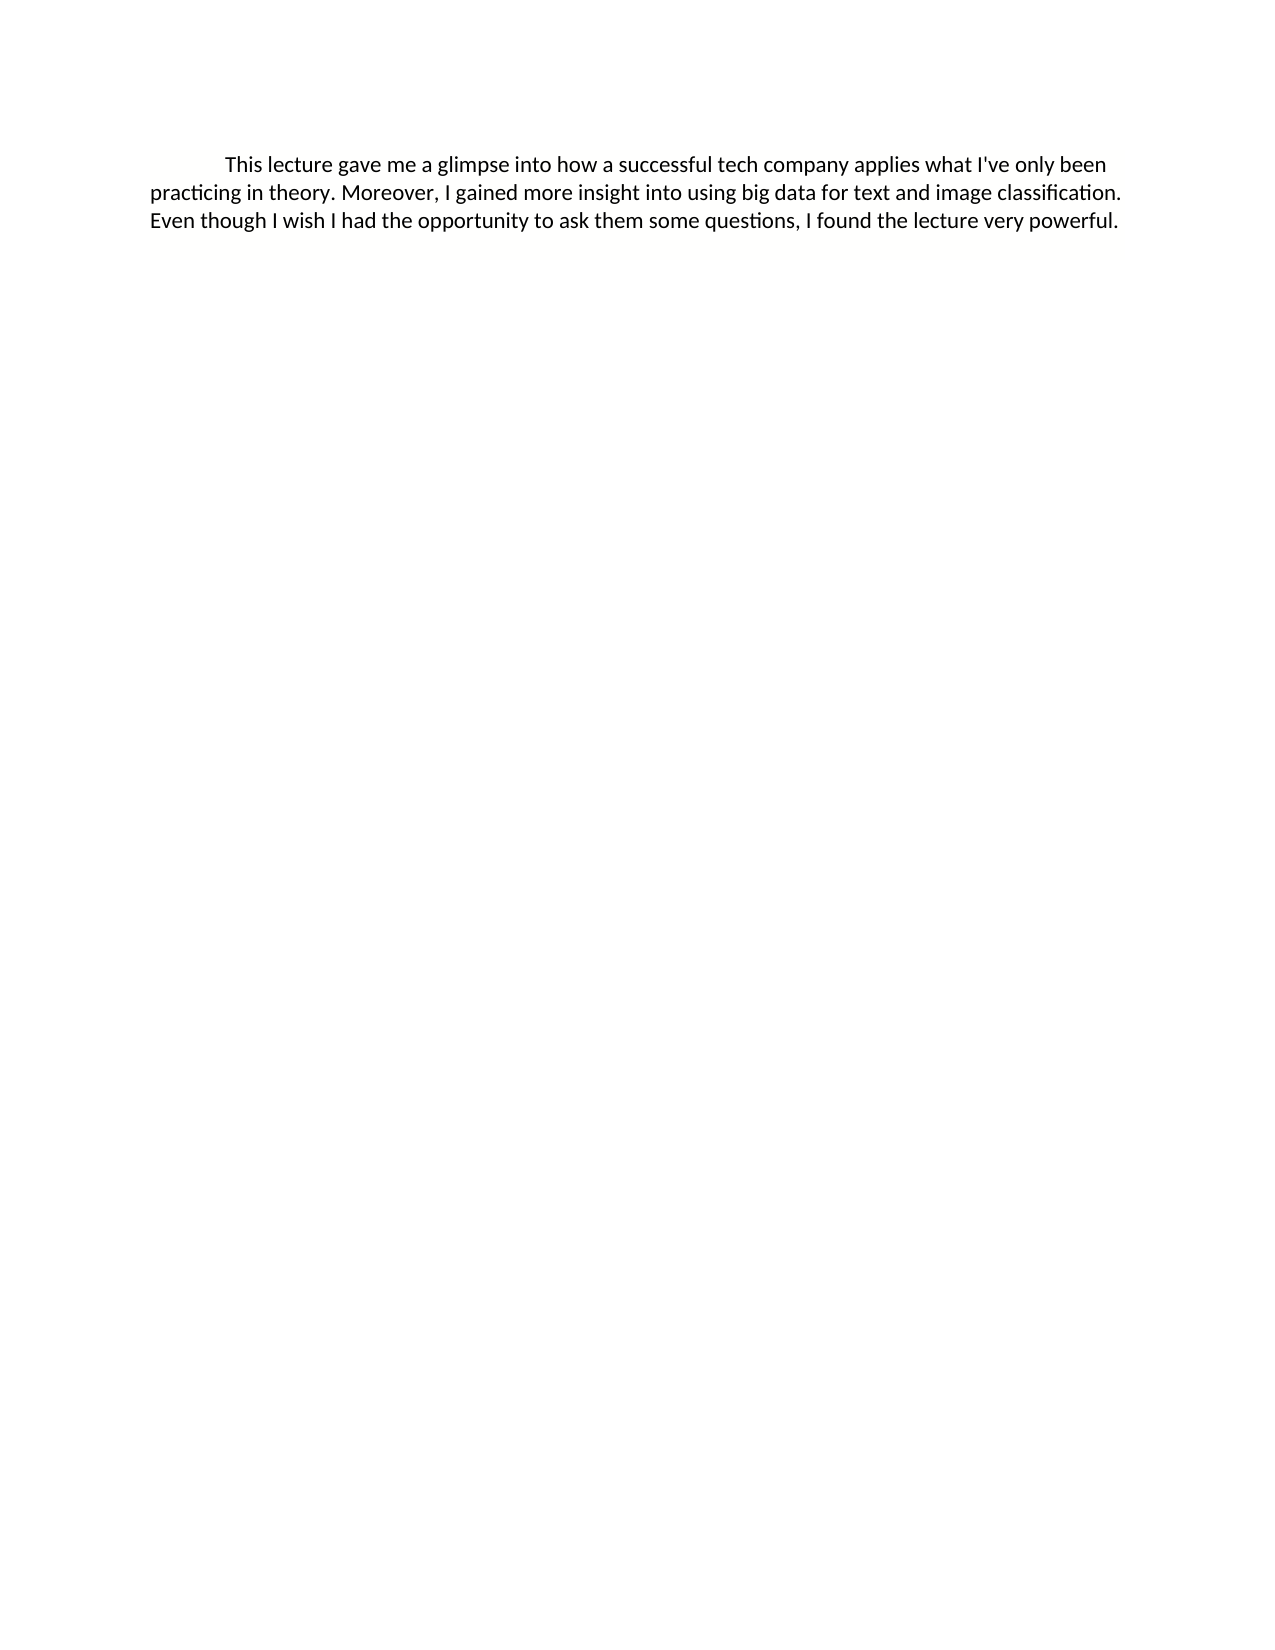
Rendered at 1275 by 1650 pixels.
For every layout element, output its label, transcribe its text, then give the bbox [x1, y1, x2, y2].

text This lecture gave me a glimpse into how a successful tech company applies what I've only been practicing in theory. Moreover, I gained more insight into using big data for text and image classification. Even though I wish I had the opportunity to ask them some questions, I found the lecture very powerful. [150, 150, 1125, 234]
